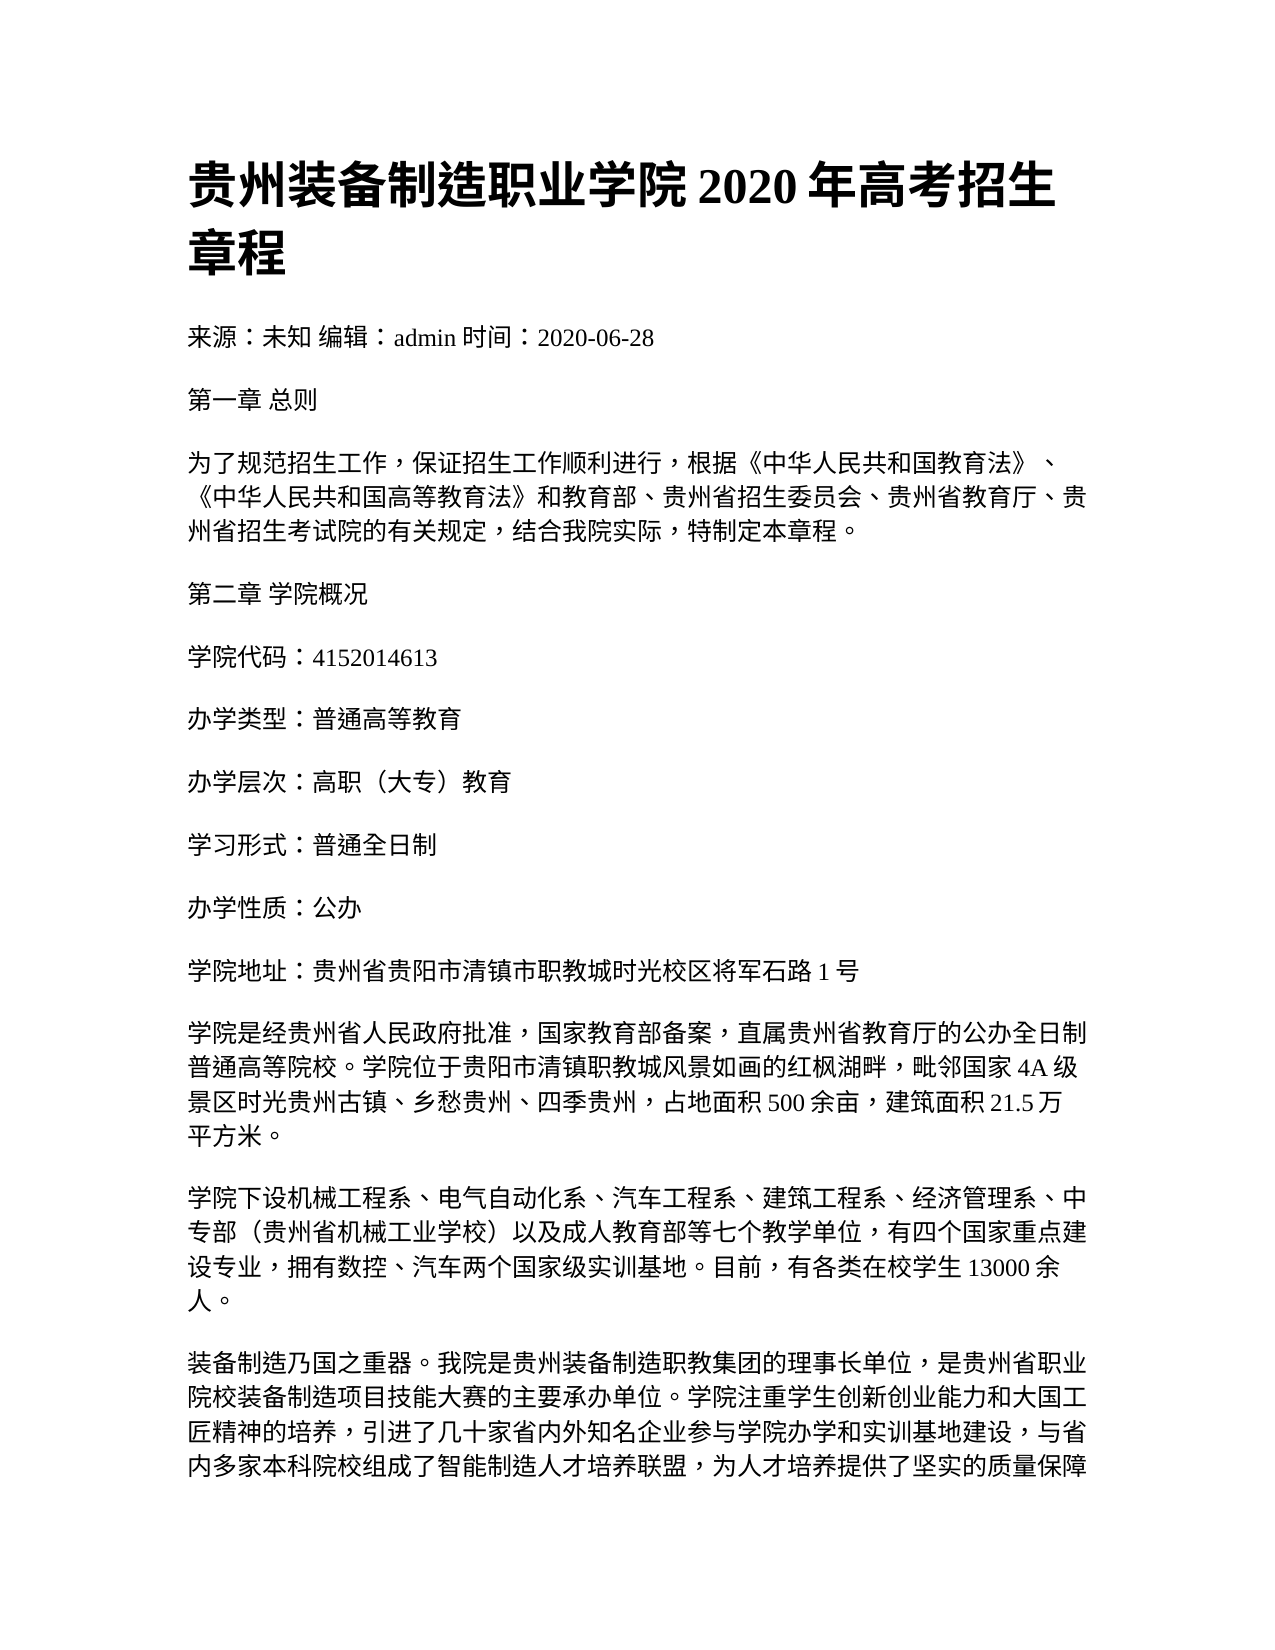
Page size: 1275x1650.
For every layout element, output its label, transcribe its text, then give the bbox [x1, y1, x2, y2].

subtitle 贵州装备制造职业学院2020年高考招生章程 [187, 150, 1087, 286]
text 第一章 总则 [187, 383, 1087, 417]
text 办学类型：普通高等教育 [187, 702, 1087, 736]
text 办学层次：高职（大专）教育 [187, 765, 1087, 799]
text 为了规范招生工作，保证招生工作顺利进行，根据《中华人民共和国教育法》、《中华人民共和国高等教育法》和教育部、贵州省招生委员会、贵州省教育厅、贵州省招生考试院的有关规定，结合我院实际，特制定本章程。 [187, 445, 1087, 548]
text 学院代码：4152014613 [187, 639, 1087, 673]
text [187, 1346, 1087, 1482]
text 学习形式：普通全日制 [187, 828, 1087, 862]
text 学院下设机械工程系、电气自动化系、汽车工程系、建筑工程系、经济管理系、中专部（贵州省机械工业学校）以及成人教育部等七个教学单位，有四个国家重点建设专业，拥有数控、汽车两个国家级实训基地。目前，有各类在校学生13000余人。 [187, 1181, 1087, 1317]
text 学院是经贵州省人民政府批准，国家教育部备案，直属贵州省教育厅的公办全日制普通高等院校。学院位于贵阳市清镇职教城风景如画的红枫湖畔，毗邻国家4A级景区时光贵州古镇、乡愁贵州、四季贵州，占地面积500余亩，建筑面积21.5万平方米。 [187, 1016, 1087, 1152]
text 办学性质：公办 [187, 890, 1087, 924]
text 第二章 学院概况 [187, 576, 1087, 610]
text 来源：未知 编辑：admin 时间：2020-06-28 [187, 320, 1087, 354]
text 学院地址：贵州省贵阳市清镇市职教城时光校区将军石路1号 [187, 953, 1087, 987]
